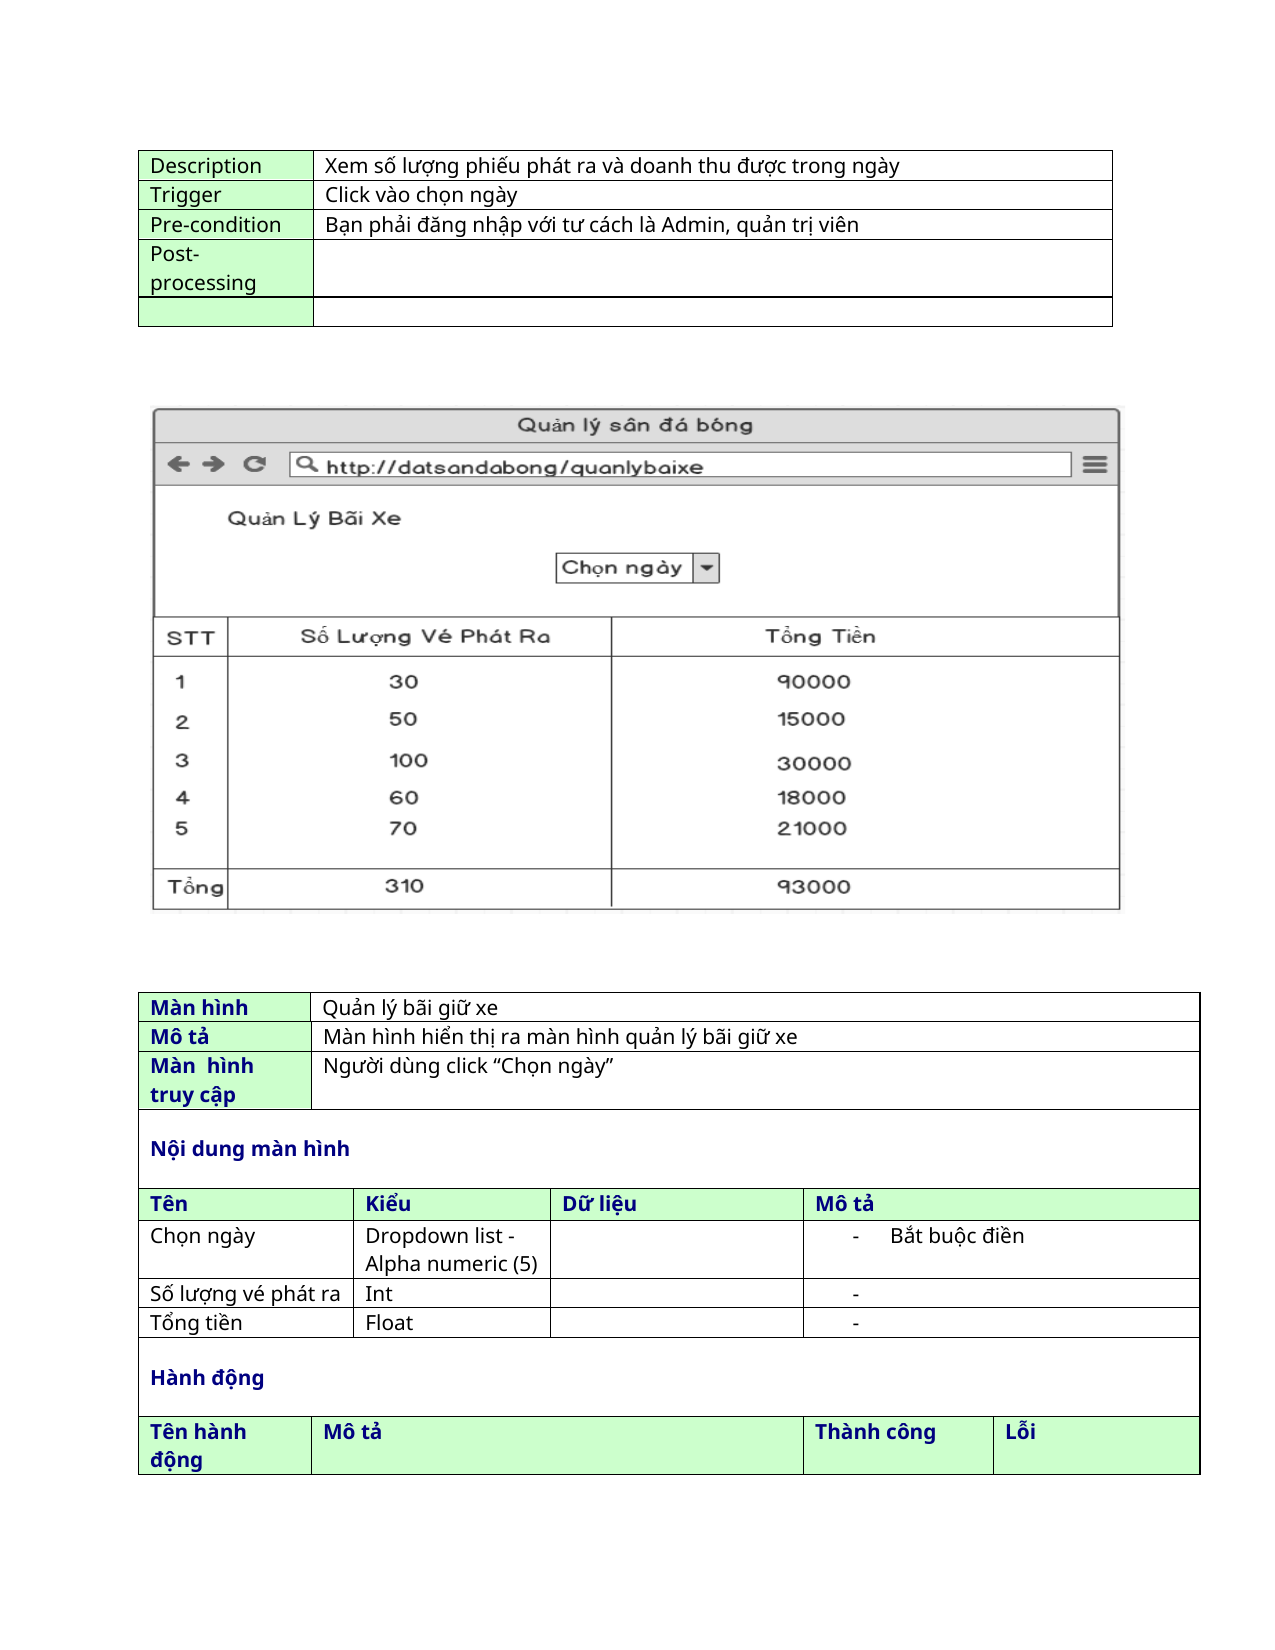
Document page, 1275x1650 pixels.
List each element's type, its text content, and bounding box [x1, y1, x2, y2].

table_cell Số lượng vé phát ra [139, 1279, 353, 1307]
table_cell [551, 1221, 803, 1278]
table_cell [804, 1308, 1199, 1337]
table_cell [551, 1308, 803, 1337]
table_cell Kiểu [354, 1189, 550, 1220]
table_cell [804, 1279, 1199, 1307]
table_cell Tên [139, 1189, 353, 1220]
table_cell Dropdown list - Alpha numeric (5) [354, 1221, 550, 1278]
table_cell Click vào chọn ngày [314, 181, 1112, 209]
table_cell Lỗi [994, 1417, 1199, 1474]
table_cell Post-processing [139, 240, 313, 296]
table_cell Người dùng click “Chọn ngày” [312, 1052, 1199, 1108]
table_cell Bạn phải đăng nhập với tư cách là Admin, quản trị viên [314, 210, 1112, 238]
table_cell Tên hành động [139, 1417, 311, 1474]
table_cell [314, 298, 1112, 326]
picture [150, 405, 1125, 914]
table_cell Float [354, 1308, 550, 1337]
table_cell Mô tả [312, 1417, 803, 1474]
table_cell Chọn ngày [139, 1221, 353, 1278]
table_cell Dữ liệu [551, 1189, 803, 1220]
table_cell Nội dung màn hình [139, 1110, 1199, 1188]
table_header Quản lý bãi giữ xe [311, 993, 1199, 1021]
table_cell Int [354, 1279, 550, 1307]
table_cell Mô tả [139, 1022, 311, 1051]
table_cell Pre-condition [139, 210, 313, 238]
table_cell [314, 240, 1112, 296]
table_cell Bắt buộc điền [804, 1221, 1199, 1278]
table_cell Description [139, 151, 313, 179]
table_cell Xem số lượng phiếu phát ra và doanh thu được trong ngày [314, 151, 1112, 179]
table_cell [551, 1279, 803, 1307]
table_cell Màn hình hiển thị ra màn hình quản lý bãi giữ xe [312, 1022, 1199, 1051]
table_cell Trigger [139, 181, 313, 209]
table_cell Hành động [139, 1338, 1199, 1416]
table_header Màn hình [139, 993, 310, 1021]
table_cell Tổng tiền [139, 1308, 353, 1337]
table_cell [139, 298, 313, 326]
table_cell Mô tả [804, 1189, 1199, 1220]
table_cell Màn hình truy cập [139, 1052, 311, 1108]
table_cell Thành công [804, 1417, 993, 1474]
